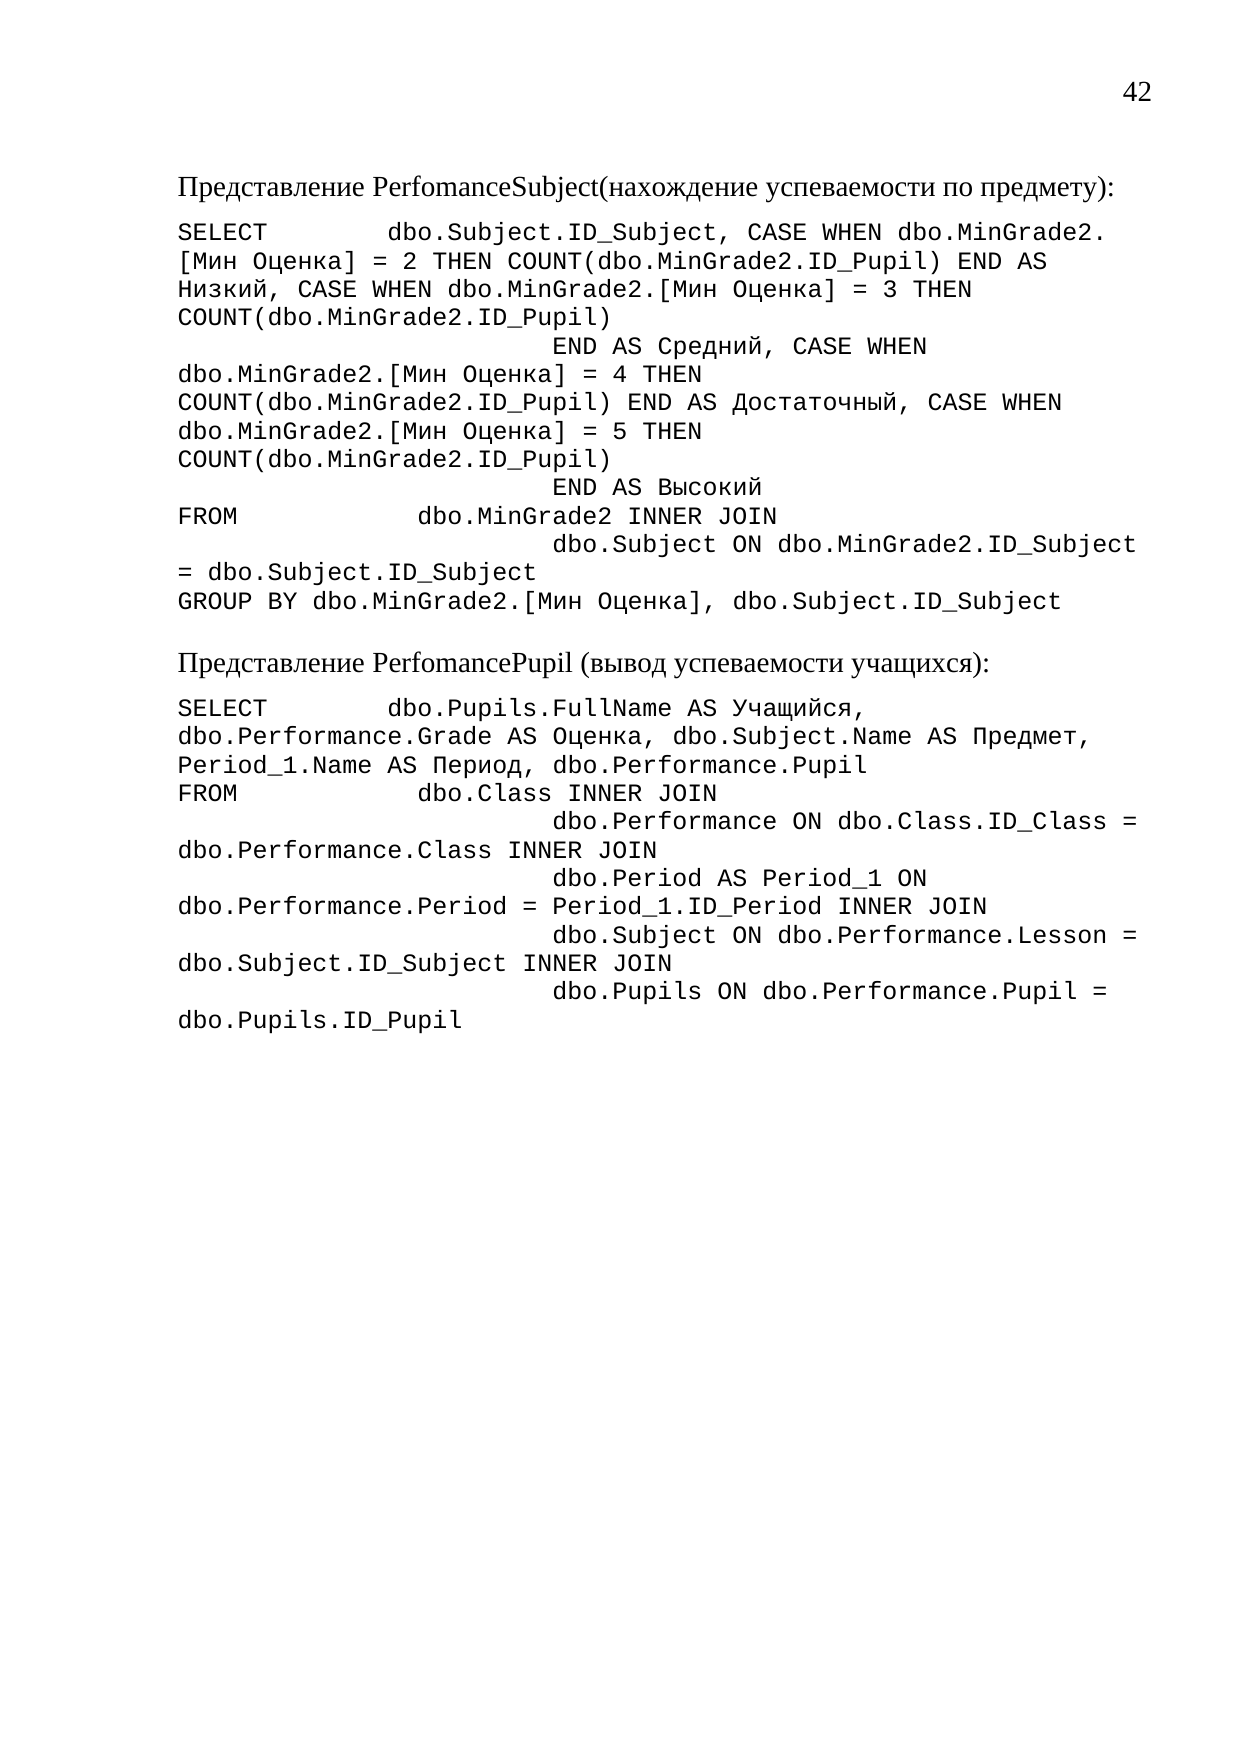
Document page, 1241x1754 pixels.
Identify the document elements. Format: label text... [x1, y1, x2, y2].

text GROUP BY dbo.MinGrade2.[Мин Оценка], dbo.Subject.ID_Subject [177, 588, 1152, 617]
text dbo.Subject ON dbo.Performance.Lesson = dbo.Subject.ID_Subject INNER JOIN [177, 922, 1152, 979]
text END AS Средний, CASE WHEN dbo.MinGrade2.[Мин Оценка] = 4 THEN COUNT(dbo.MinGrade2.ID_Pupil) END AS Достаточный, CASE WHEN dbo.MinGrade2.[Мин Оценка] = 5 THEN COUNT(dbo.MinGrade2.ID_Pupil) [177, 333, 1152, 475]
text dbo.Performance ON dbo.Class.ID_Class = dbo.Performance.Class INNER JOIN [177, 809, 1152, 866]
text SELECT dbo.Subject.ID_Subject, CASE WHEN dbo.MinGrade2.[Мин Оценка] = 2 THEN COUNT(dbo.MinGrade2.ID_Pupil) END AS Низкий, CASE WHEN dbo.MinGrade2.[Мин Оценка] = 3 THEN COUNT(dbo.MinGrade2.ID_Pupil) [177, 220, 1152, 333]
text dbo.Period AS Period_1 ON dbo.Performance.Period = Period_1.ID_Period INNER JOIN [177, 866, 1152, 922]
text END AS Высокий [177, 475, 1152, 503]
text dbo.Subject ON dbo.MinGrade2.ID_Subject = dbo.Subject.ID_Subject [177, 532, 1152, 588]
text SELECT dbo.Pupils.FullName AS Учащийся, dbo.Performance.Grade AS Оценка, dbo.Subject.Name AS Предмет, Period_1.Name AS Период, dbo.Performance.Pupil [177, 696, 1152, 781]
text FROM dbo.MinGrade2 INNER JOIN [177, 503, 1152, 532]
text Представление PerfomancePupil (вывод успеваемости учащихся): [177, 645, 1152, 679]
text FROM dbo.Class INNER JOIN [177, 781, 1152, 809]
text Представление PerfomanceSubject(нахождение успеваемости по предмету): [177, 169, 1152, 203]
text dbo.Pupils ON dbo.Performance.Pupil = dbo.Pupils.ID_Pupil [177, 979, 1152, 1036]
